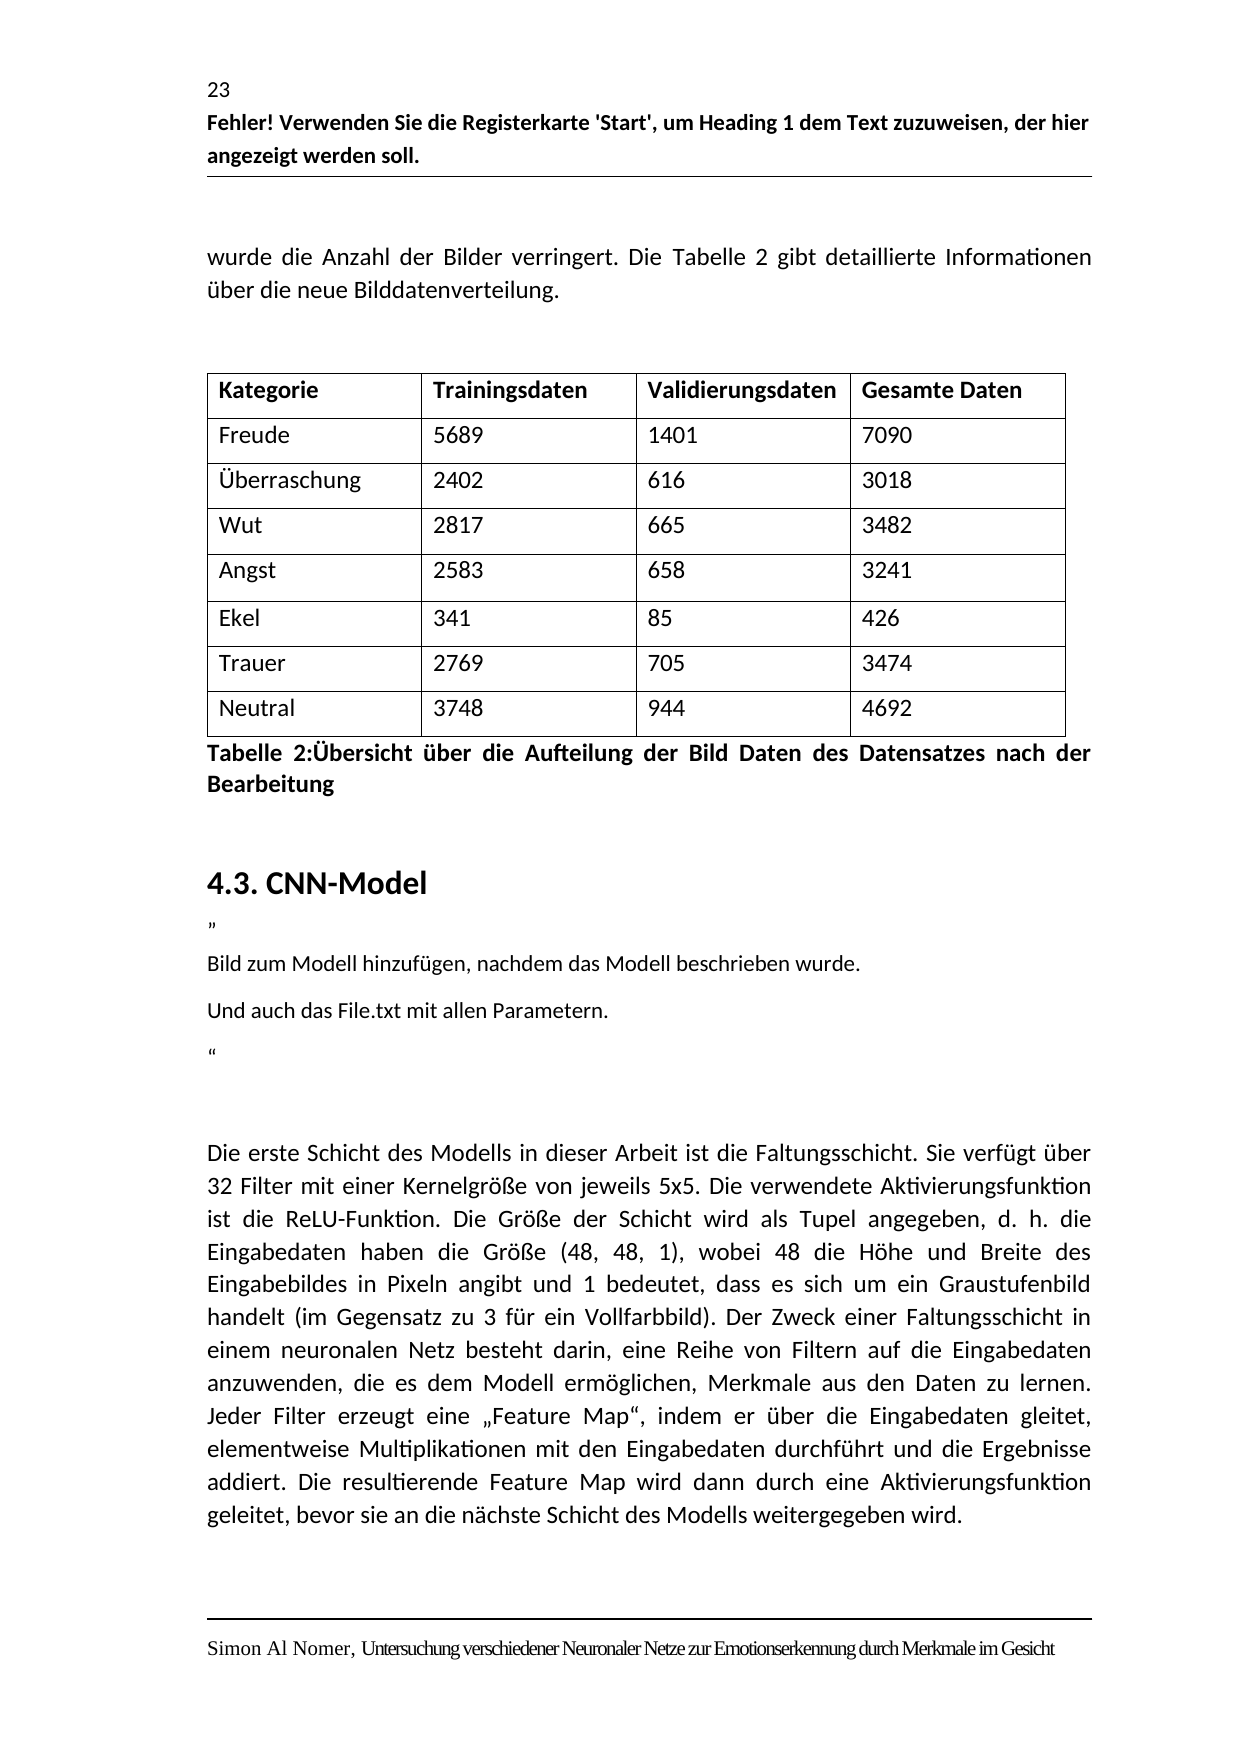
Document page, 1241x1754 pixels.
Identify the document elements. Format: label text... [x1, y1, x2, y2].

text Und auch das File.txt mit allen Parametern. [207, 996, 1092, 1024]
table_cell 3474 [851, 647, 1065, 691]
table_cell 85 [637, 602, 850, 646]
table_cell 665 [637, 509, 850, 553]
table_cell 3482 [851, 509, 1065, 553]
table_cell Ekel [208, 602, 421, 646]
table_cell 2817 [422, 509, 636, 553]
table_cell Wut [208, 509, 421, 553]
table_cell 341 [422, 602, 636, 646]
text “ [207, 1043, 1092, 1071]
table_header Trainingsdaten [422, 374, 636, 418]
table_cell Freude [208, 419, 421, 463]
table_cell 7090 [851, 419, 1065, 463]
text Tabelle 2:Übersicht über die Aufteilung der Bild Daten des Datensatzes nach der Bearbeitung [207, 737, 1092, 798]
table_cell 944 [637, 692, 850, 736]
table_cell 705 [637, 647, 850, 691]
subtitle 4.3. CNN-Model [207, 862, 1092, 903]
text Die erste Schicht des Modells in dieser Arbeit ist die Faltungsschicht. Sie verfügt über 32 Filter mit einer Kernelgröße von jeweils 5x5. Die verwendete Aktivierungsfunktion ist die ReLU-Funktion. Die Größe der Schicht wird als Tupel angegeben, d. h. die Eingabedaten haben die Größe (48, 48, 1), wobei 48 die Höhe und Breite des Eingabebildes in Pixeln angibt und 1 bedeutet, dass es sich um ein Graustufenbild handelt (im Gegensatz zu 3 für ein Vollfarbbild). Der Zweck einer Faltungsschicht in einem neuronalen Netz besteht darin, eine Reihe von Filtern auf die Eingabedaten anzuwenden, die es dem Modell ermöglichen, Merkmale aus den Daten zu lernen. Jeder Filter erzeugt eine „Feature Map“, indem er über die Eingabedaten gleitet, elementweise Multiplikationen mit den Eingabedaten durchführt und die Ergebnisse addiert. Die resultierende Feature Map wird dann durch eine Aktivierungsfunktion geleitet, bevor sie an die nächste Schicht des Modells weitergegeben wird. [207, 1137, 1092, 1529]
table_cell 3241 [851, 555, 1065, 601]
table_cell Angst [208, 555, 421, 601]
table_cell 658 [637, 555, 850, 601]
table_header Kategorie [208, 374, 421, 418]
text „ [207, 903, 1092, 931]
table_cell 2769 [422, 647, 636, 691]
table_cell 3018 [851, 464, 1065, 508]
table_cell 2402 [422, 464, 636, 508]
table_header Validierungsdaten [637, 374, 850, 418]
table_cell Neutral [208, 692, 421, 736]
table_cell 5689 [422, 419, 636, 463]
table_cell Überraschung [208, 464, 421, 508]
text Bild zum Modell hinzufügen, nachdem das Modell beschrieben wurde. [207, 949, 1092, 977]
table_cell 3748 [422, 692, 636, 736]
table_cell 616 [637, 464, 850, 508]
table_header Gesamte Daten [851, 374, 1065, 418]
table_cell Trauer [208, 647, 421, 691]
table_cell 426 [851, 602, 1065, 646]
table_cell 1401 [637, 419, 850, 463]
table_cell 4692 [851, 692, 1065, 736]
table_cell 2583 [422, 555, 636, 601]
